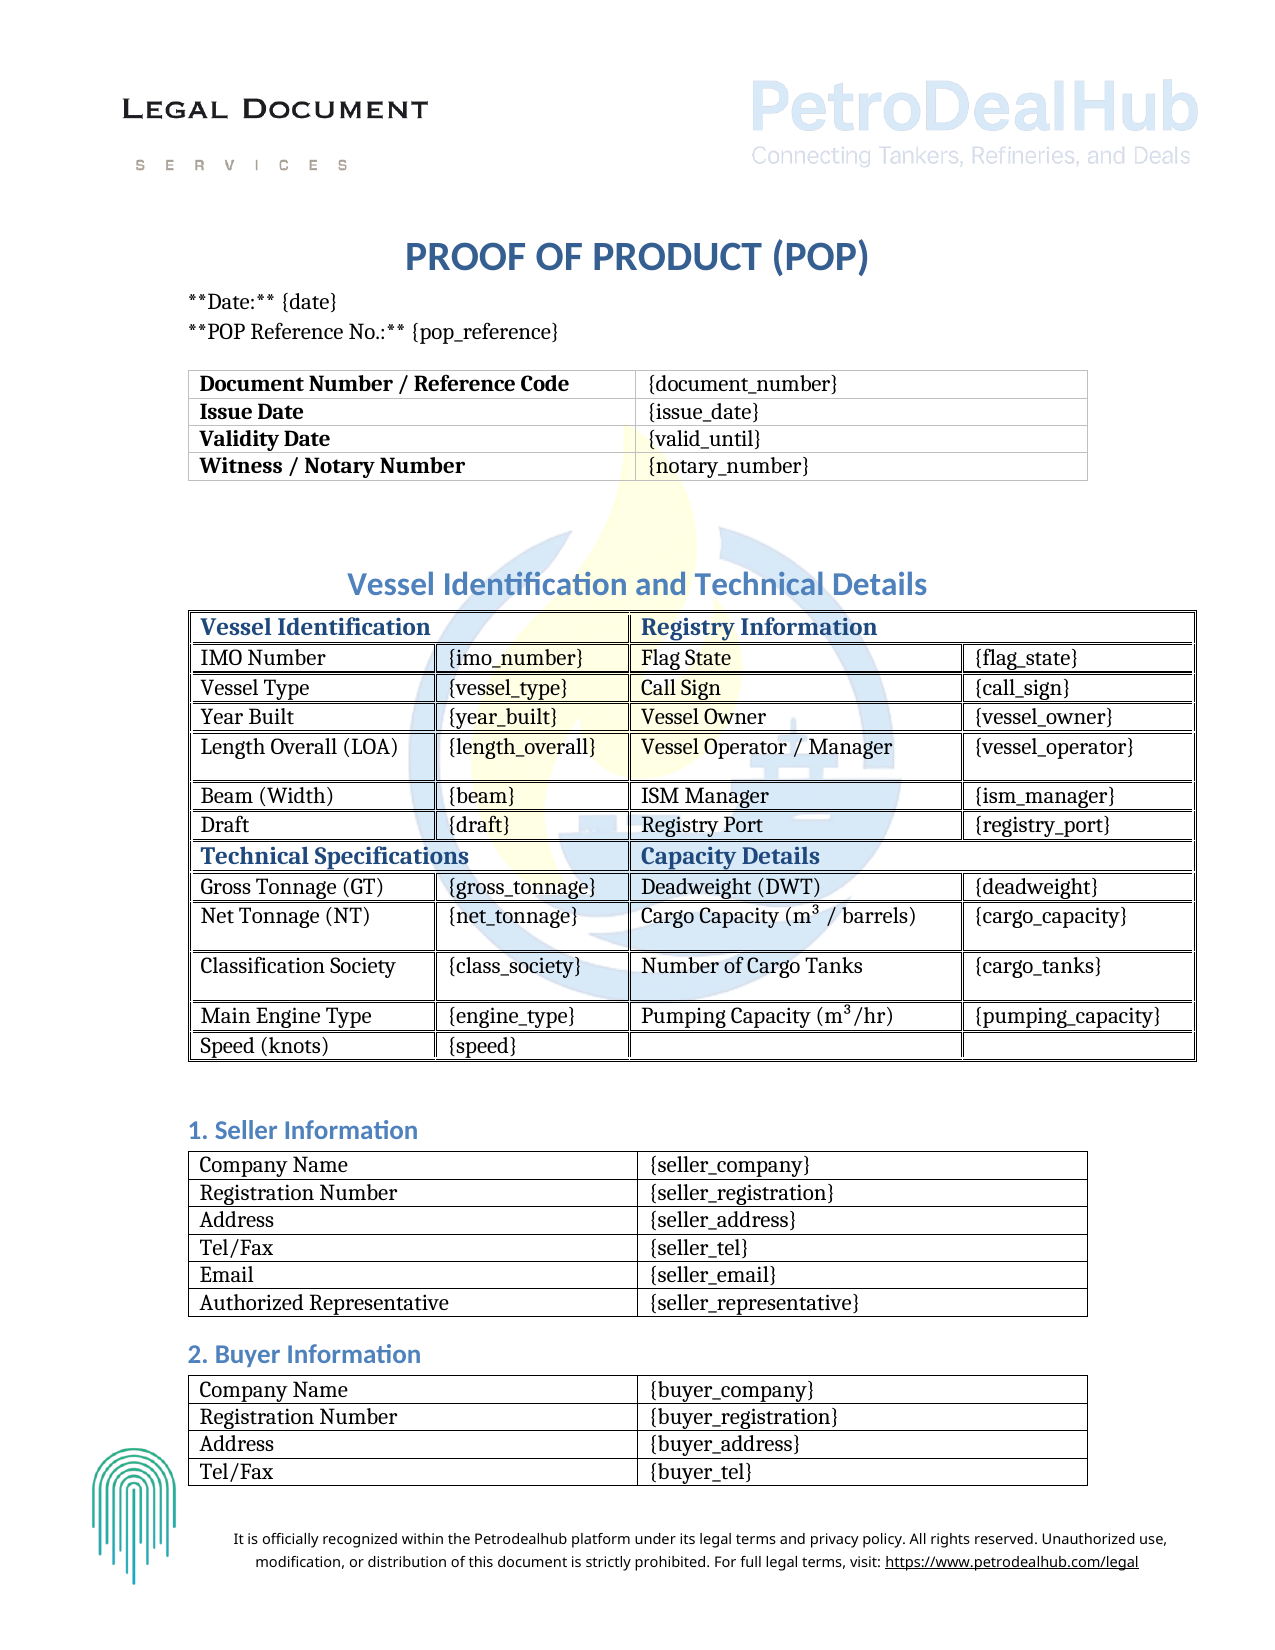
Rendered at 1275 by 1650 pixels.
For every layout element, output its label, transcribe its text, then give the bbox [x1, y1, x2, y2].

table_cell ISM Manager [631, 783, 961, 809]
table_cell Gross Tonnage (GT) [189, 870, 436, 900]
subtitle 2. Buyer Information [187, 1337, 1087, 1371]
table_cell {flag_state} [962, 642, 1195, 671]
picture [98, 88, 452, 124]
table_header {seller_company} [638, 1152, 1087, 1179]
table_cell Technical Specifications [191, 839, 628, 870]
subtitle PROOF OF PRODUCT (POP) [187, 230, 1087, 281]
table_cell {engine_type} [437, 1003, 628, 1030]
table_header Company Name [189, 1376, 637, 1403]
table_header Document Number / Reference Code [189, 371, 635, 397]
subtitle Vessel Identification and Technical Details [187, 563, 1087, 604]
table_cell Cargo Capacity (m³ / barrels) [631, 903, 961, 950]
table_cell Witness / Notary Number [189, 453, 635, 480]
table_header {buyer_company} [638, 1376, 1087, 1403]
table_cell {cargo_capacity} [964, 900, 1194, 950]
table_cell {buyer_registration} [638, 1404, 1087, 1430]
table_cell Net Tonnage (NT) [191, 900, 434, 950]
table_cell {class_society} [437, 953, 628, 1000]
table_cell Deadweight (DWT) [631, 874, 961, 900]
table_cell Length Overall (LOA) [189, 730, 436, 779]
table_header {document_number} [636, 371, 1087, 397]
table_cell Address [189, 1207, 637, 1233]
table_cell {ism_manager} [964, 780, 1194, 809]
table_cell Tel/Fax [189, 1235, 637, 1261]
table_cell Tel/Fax [189, 1459, 637, 1485]
table_cell {draft} [437, 812, 628, 838]
table_cell Email [189, 1262, 637, 1288]
table_cell Registration Number [189, 1404, 637, 1430]
table_cell Registry Port [631, 812, 961, 838]
table_cell {seller_address} [638, 1207, 1087, 1233]
table_cell Issue Date [189, 399, 635, 425]
table_cell {beam} [437, 783, 628, 809]
table_cell Classification Society [189, 950, 436, 1000]
table_cell Main Engine Type [189, 1000, 436, 1030]
table_cell {gross_tonnage} [437, 874, 628, 900]
table_cell {vessel_owner} [962, 701, 1195, 730]
table_cell Draft [189, 809, 436, 838]
table_cell {imo_number} [437, 645, 628, 671]
table_cell {year_built} [437, 704, 628, 730]
table_cell Capacity Details [631, 839, 1194, 870]
table_cell [630, 1033, 962, 1059]
table_cell {vessel_operator} [962, 730, 1195, 779]
table_cell {pumping_capacity} [962, 1000, 1195, 1030]
table_cell Vessel Owner [631, 704, 961, 730]
picture [48, 151, 434, 180]
table_cell Call Sign [631, 675, 961, 701]
table_cell Year Built [189, 701, 436, 730]
table_cell {net_tonnage} [437, 903, 628, 950]
table_cell Authorized Representative [189, 1289, 637, 1316]
table_cell Number of Cargo Tanks [631, 953, 961, 1000]
table_header Vessel Identification [191, 613, 629, 642]
table_cell {seller_representative} [638, 1289, 1087, 1316]
table_header Company Name [189, 1152, 637, 1179]
picture [80, 1441, 188, 1591]
table_cell {seller_email} [638, 1262, 1087, 1288]
table_cell {issue_date} [636, 399, 1087, 425]
table_cell {registry_port} [962, 809, 1195, 838]
table_cell {notary_number} [636, 453, 1087, 480]
table_cell IMO Number [189, 642, 436, 671]
table_cell Flag State [631, 645, 961, 671]
text **Date:** {date} **POP Reference No.:** {pop_reference} [187, 289, 1087, 345]
table_cell {cargo_tanks} [962, 950, 1195, 1000]
table_cell Pumping Capacity (m³/hr) [631, 1003, 961, 1030]
table_cell Beam (Width) [191, 780, 434, 809]
table_cell Vessel Operator / Manager [631, 734, 961, 779]
table_cell {seller_tel} [638, 1235, 1087, 1261]
table_cell Speed (knots) [191, 1030, 436, 1059]
table_cell {length_overall} [437, 734, 628, 779]
table_cell Vessel Type [191, 671, 434, 701]
table_cell Address [189, 1431, 637, 1458]
table_cell {buyer_tel} [638, 1459, 1087, 1485]
table_cell Registration Number [189, 1180, 637, 1206]
table_cell [962, 1030, 1194, 1059]
subtitle 1. Seller Information [187, 1113, 1087, 1146]
table_cell {vessel_type} [437, 675, 628, 701]
table_cell {call_sign} [964, 671, 1194, 701]
table_cell Validity Date [189, 426, 635, 452]
table_header Registry Information [630, 613, 1194, 642]
table_cell {valid_until} [636, 426, 1087, 452]
table_cell {deadweight} [962, 870, 1195, 900]
table_cell {buyer_address} [638, 1431, 1087, 1458]
table_cell {speed} [436, 1033, 629, 1059]
table_cell {seller_registration} [638, 1180, 1087, 1206]
